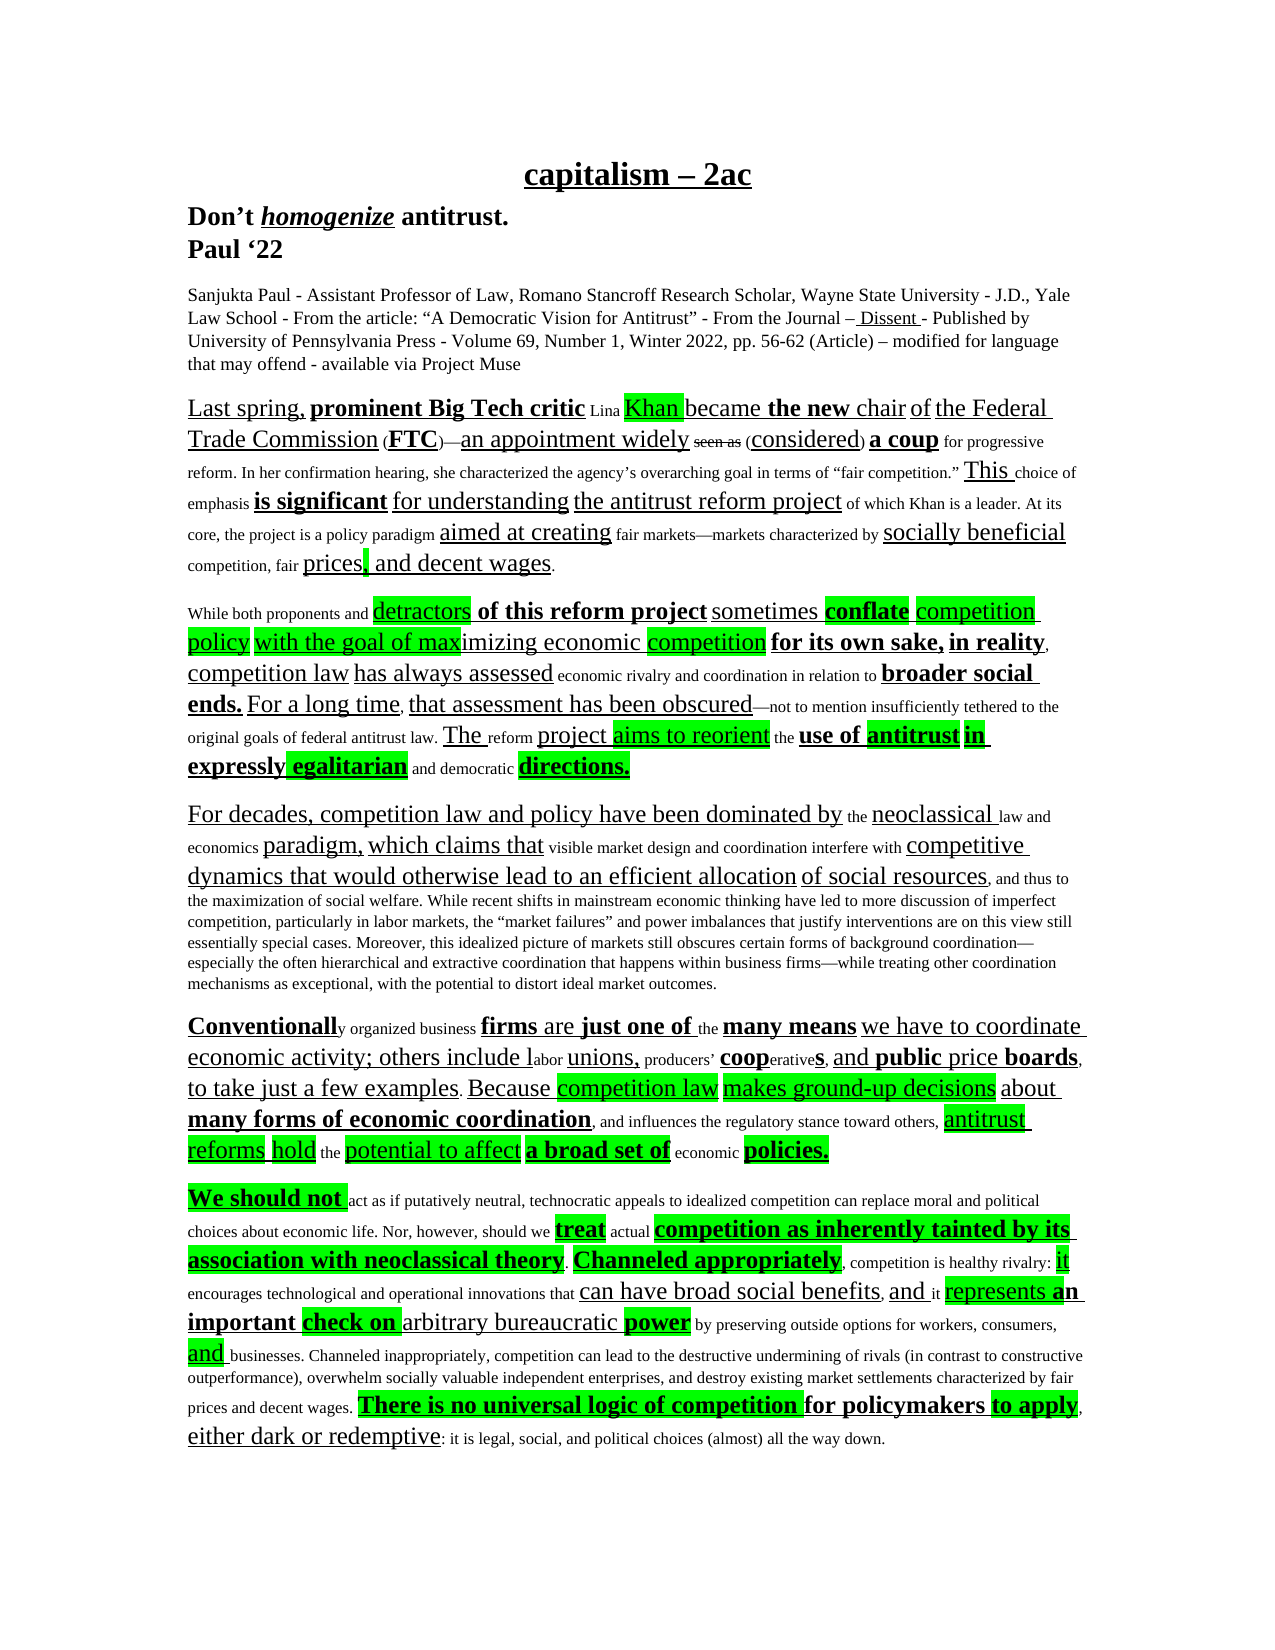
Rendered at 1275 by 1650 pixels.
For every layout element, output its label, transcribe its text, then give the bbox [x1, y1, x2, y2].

text While both proponents and detractors of this reform project sometimes conflate competition policy with the goal of maximizing economic competition for its own sake, in reality, competition law has always assessed economic rivalry and coordination in relation to broader social ends. For a long time, that assessment has been obscured—not to mention insufficiently tethered to the original goals of federal antitrust law. The reform project aims to reorient the use of antitrust in expressly egalitarian and democratic directions. [187, 596, 1087, 780]
text Last spring, prominent Big Tech critic Lina Khan became the new chair of the Federal Trade Commission (FTC)—an appointment widely seen as (considered) a coup for progressive reform. In her confirmation hearing, she characterized the agency’s overarching goal in terms of “fair competition.” This choice of emphasis is significant for understanding the antitrust reform project of which Khan is a leader. At its core, the project is a policy paradigm aimed at creating fair markets—markets characterized by socially beneficial competition, fair prices, and decent wages. [187, 393, 1087, 577]
text For decades, competition law and policy have been dominated by the neoclassical law and economics paradigm, which claims that visible market design and coordination interfere with competitive dynamics that would otherwise lead to an efficient allocation of social resources, and thus to the maximization of social welfare. While recent shifts in mainstream economic thinking have led to more discussion of imperfect competition, particularly in labor markets, the “market failures” and power imbalances that justify interventions are on this view still essentially special cases. Moreover, this idealized picture of markets still obscures certain forms of background coordination—especially the often hierarchical and extractive coordination that happens within business firms—while treating other coordination mechanisms as exceptional, with the potential to distort ideal market outcomes. [187, 799, 1087, 993]
text Conventionally organized business firms are just one of the many means we have to coordinate economic activity; others include labor unions, producers’ cooperatives, and public price boards, to take just a few examples. Because competition law makes ground-up decisions about many forms of economic coordination, and influences the regulatory stance toward others, antitrust reforms hold the potential to affect a broad set of economic policies. [187, 1011, 1087, 1164]
subtitle Don’t homogenize antitrust. [187, 200, 1087, 231]
text Sanjukta Paul - Assistant Professor of Law, Romano Stancroff Research Scholar, Wayne State University - J.D., Yale Law School - From the article: “A Democratic Vision for Antitrust” - From the Journal – Dissent - Published by University of Pennsylvania Press - Volume 69, Number 1, Winter 2022, pp. 56-62 (Article) – modified for language that may offend - available via Project Muse [187, 283, 1087, 375]
text Paul ‘22 [187, 233, 1087, 264]
text We should not act as if putatively neutral, technocratic appeals to idealized competition can replace moral and political choices about economic life. Nor, however, should we treat actual competition as inherently tainted by its association with neoclassical theory. Channeled appropriately, competition is healthy rivalry: it encourages technological and operational innovations that can have broad social benefits, and it represents an important check on arbitrary bureaucratic power by preserving outside options for workers, consumers, and businesses. Channeled inappropriately, competition can lead to the destructive undermining of rivals (in contrast to constructive outperformance), overwhelm socially valuable independent enterprises, and destroy existing market settlements characterized by fair prices and decent wages. There is no universal logic of competition for policymakers to apply, either dark or redemptive: it is legal, social, and political choices (almost) all the way down. [187, 1183, 1087, 1449]
subtitle capitalism – 2ac [187, 154, 1087, 192]
